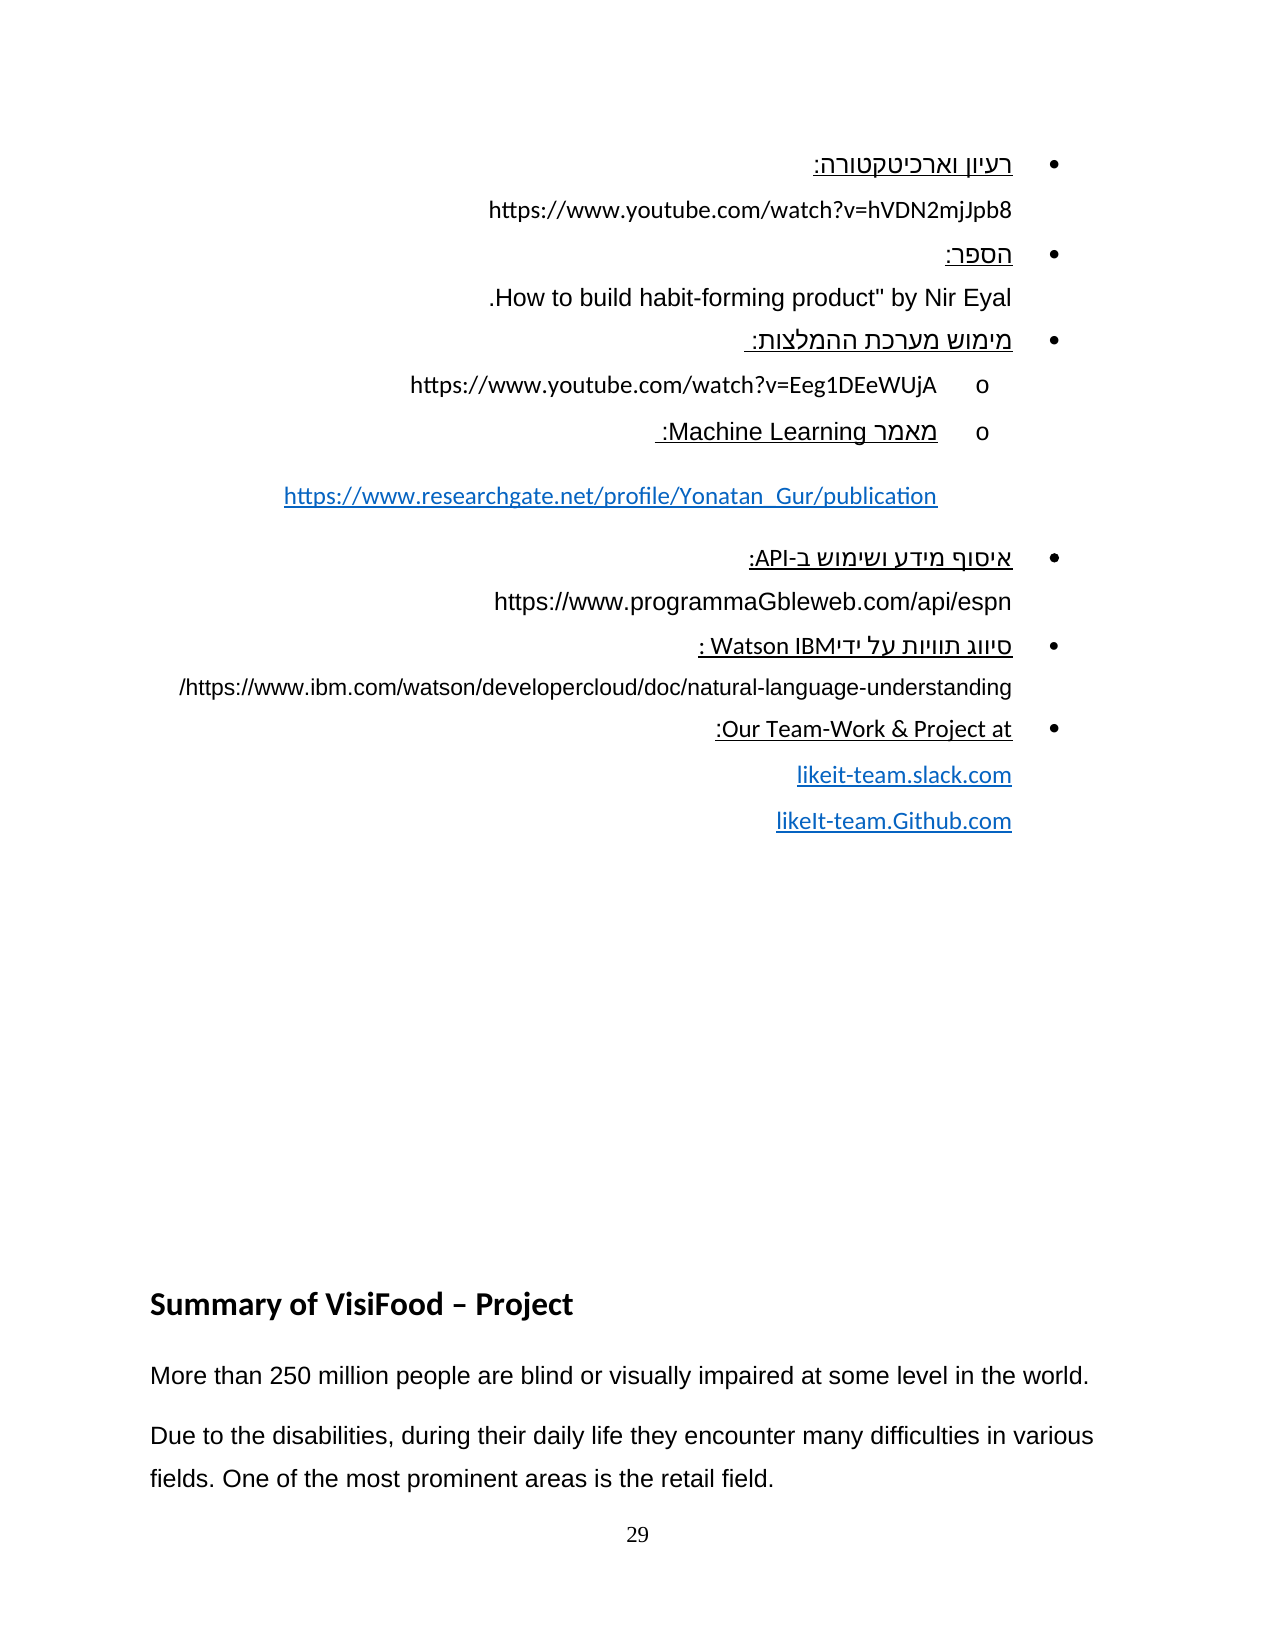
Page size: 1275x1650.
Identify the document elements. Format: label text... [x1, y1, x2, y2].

text https://www.researchgate.net/profile/Yonatan_Gur/publication [150, 480, 1012, 511]
list likeIt-team.Github.com [150, 805, 1012, 836]
list הספר: How to build habit-forming product" by Nir Eyal. [150, 240, 1050, 312]
list רעיון וארכיטקטורה: https://www.youtube.com/watch?v=hVDN2mjJpb8 [150, 150, 1050, 224]
list מימוש מערכת ההמלצות: [150, 326, 1050, 355]
text Summary of VisiFood – Project [150, 1283, 1125, 1324]
list סיווג תוויות על ידיWatson IBM : https://www.ibm.com/watson/developercloud/doc/natural-language-understanding/ [150, 630, 1050, 700]
text More than 250 million people are blind or visually impaired at some level in the world. [150, 1361, 1125, 1390]
text Due to the disabilities, during their daily life they encounter many difficulties in various fields. One of the most prominent areas is the retail field. [150, 1421, 1125, 1493]
list Our Team-Work & Project at: likeit-team.slack.com [150, 713, 1050, 790]
list https://www.youtube.com/watch?v=Eeg1DEeWUjA [150, 369, 975, 401]
list איסוף מידע ושימוש ב-API: https://www.programmaGbleweb.com/api/espn [150, 542, 1050, 616]
list מאמר Machine Learning: [150, 417, 975, 448]
